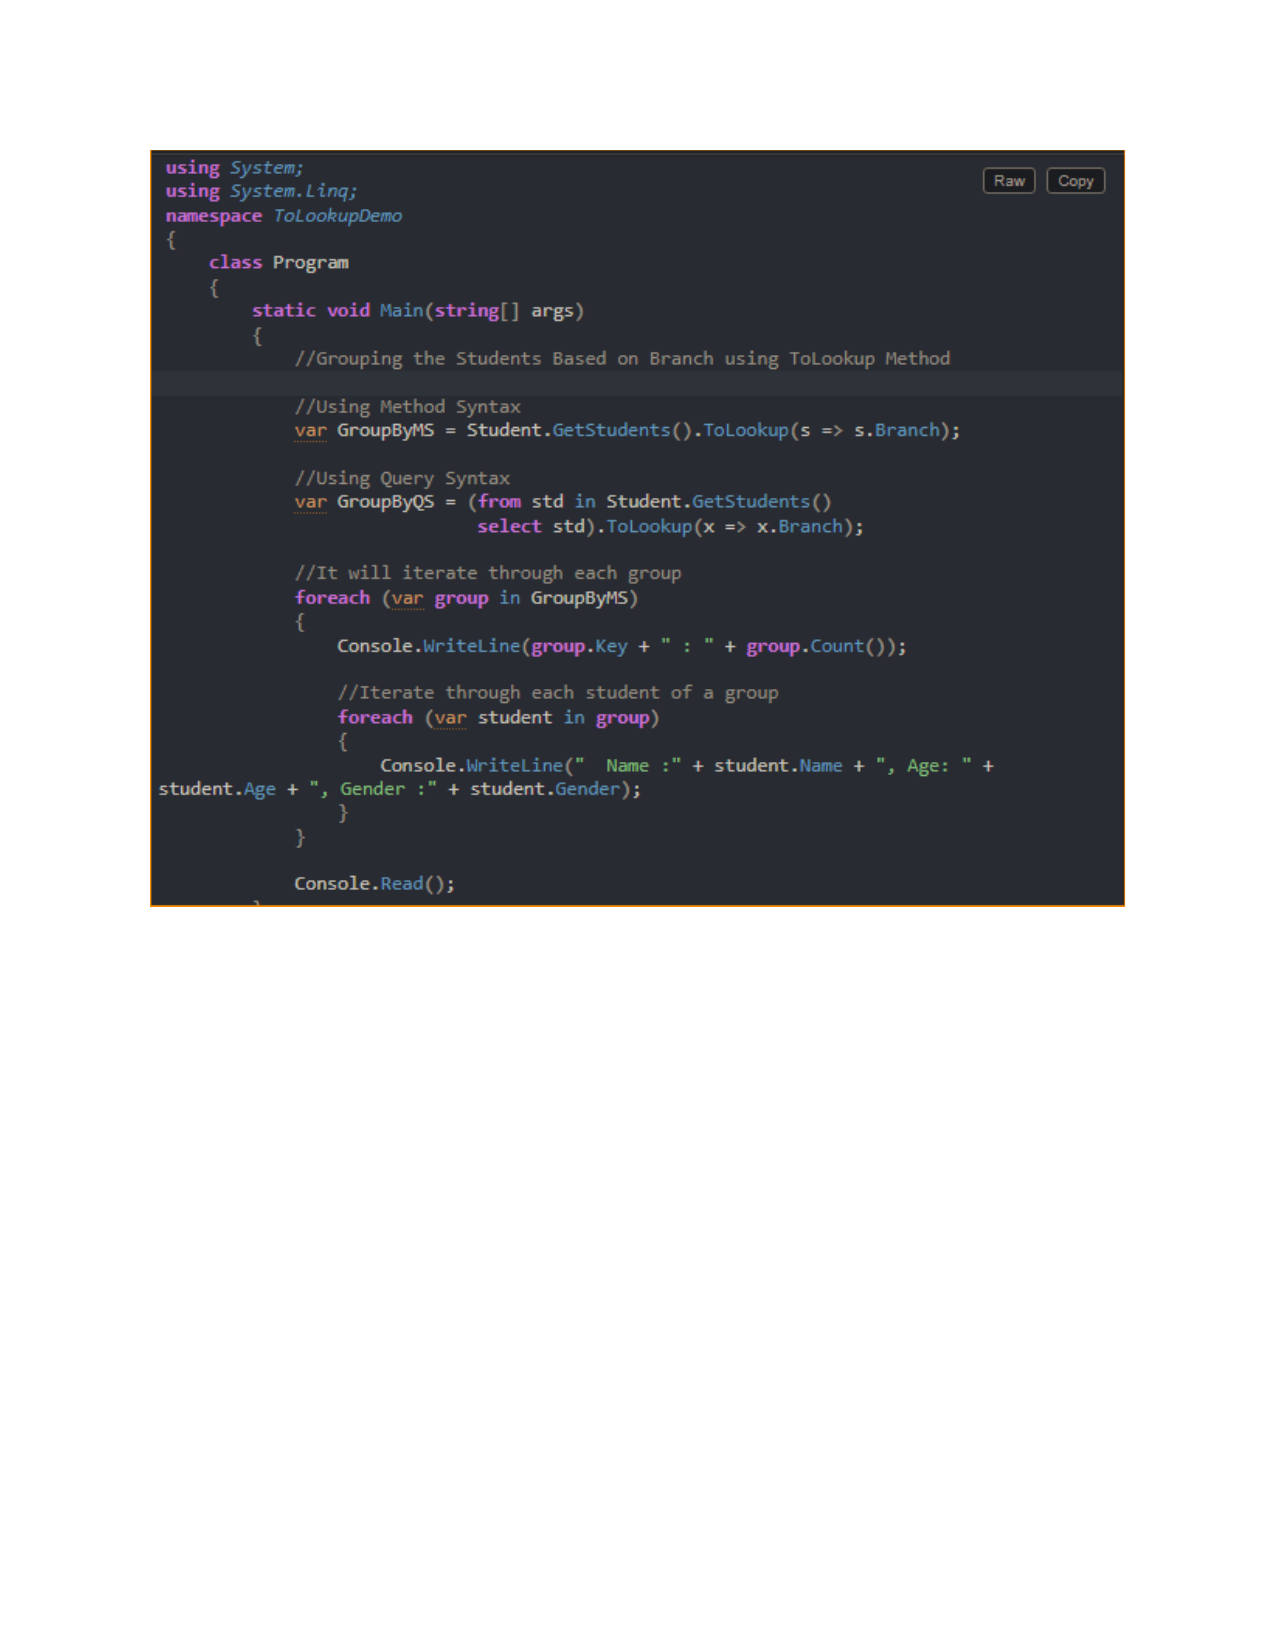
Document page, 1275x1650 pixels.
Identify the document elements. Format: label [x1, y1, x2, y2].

picture [150, 150, 1125, 907]
